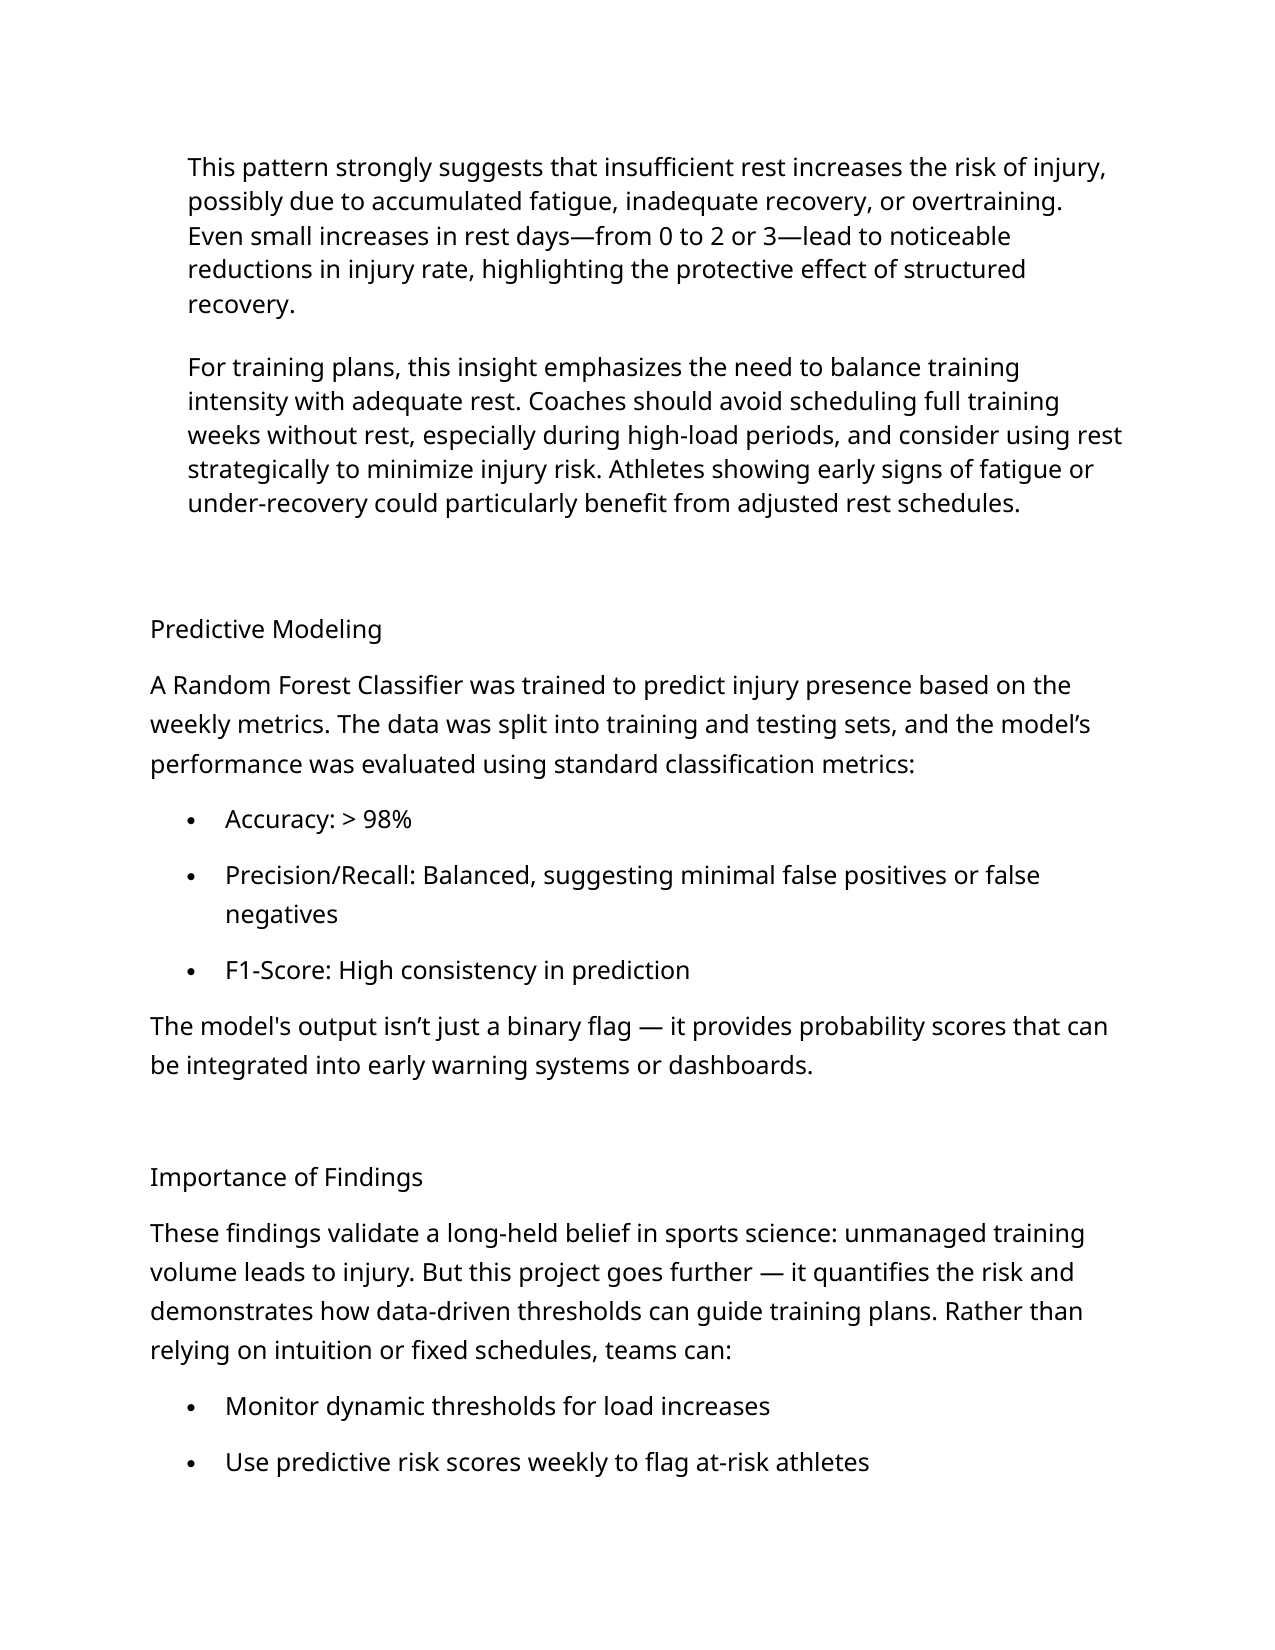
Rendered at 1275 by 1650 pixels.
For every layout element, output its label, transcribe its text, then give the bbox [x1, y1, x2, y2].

text Predictive Modeling [150, 612, 1125, 646]
text The model's output isn’t just a binary flag — it provides probability scores that can be integrated into early warning systems or dashboards. [150, 1009, 1125, 1082]
text These findings validate a long-held belief in sports science: unmanaged training volume leads to injury. But this project goes further — it quantifies the risk and demonstrates how data-driven thresholds can guide training plans. Rather than relying on intuition or fixed schedules, teams can: [150, 1216, 1125, 1367]
text A Random Forest Classifier was trained to predict injury presence based on the weekly metrics. The data was split into training and testing sets, and the model’s performance was evaluated using standard classification metrics: [150, 668, 1125, 780]
list F1-Score: High consistency in prediction [187, 953, 1125, 987]
list Use predictive risk scores weekly to flag at-risk athletes [187, 1445, 1125, 1479]
list Accuracy: > 98% [187, 802, 1125, 836]
list Monitor dynamic thresholds for load increases [187, 1389, 1125, 1423]
text This pattern strongly suggests that insufficient rest increases the risk of injury, possibly due to accumulated fatigue, inadequate recovery, or overtraining. Even small increases in rest days—from 0 to 2 or 3—lead to noticeable reductions in injury rate, highlighting the protective effect of structured recovery. [187, 150, 1125, 320]
list Precision/Recall: Balanced, suggesting minimal false positives or false negatives [187, 858, 1125, 931]
text Importance of Findings [150, 1160, 1125, 1194]
text For training plans, this insight emphasizes the need to balance training intensity with adequate rest. Coaches should avoid scheduling full training weeks without rest, especially during high-load periods, and consider using rest strategically to minimize injury risk. Athletes showing early signs of fatigue or under-recovery could particularly benefit from adjusted rest schedules. [187, 349, 1125, 520]
